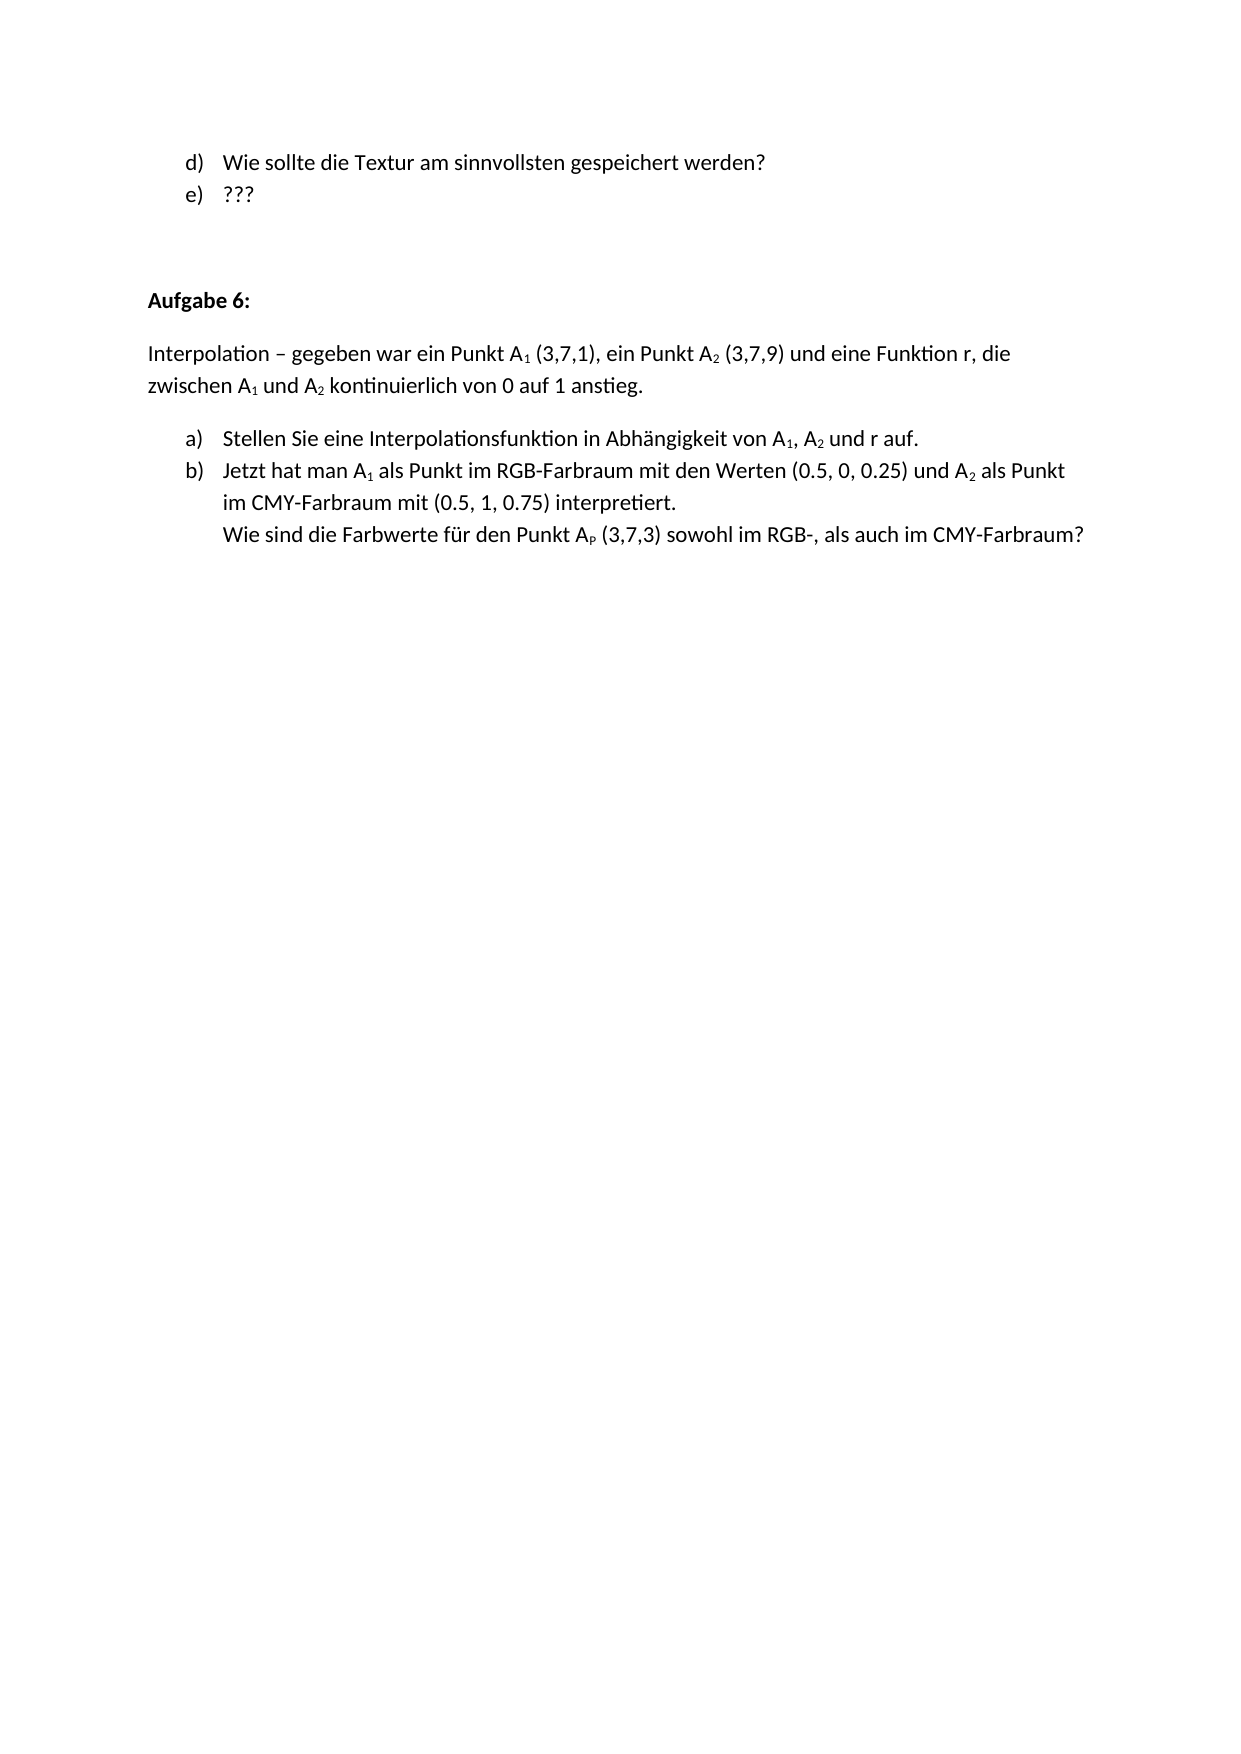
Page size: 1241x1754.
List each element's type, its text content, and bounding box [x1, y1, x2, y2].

text Interpolation – gegeben war ein Punkt A1 (3,7,1), ein Punkt A2 (3,7,9) und eine Funktion r, die zwischen A1 und A2 kontinuierlich von 0 auf 1 anstieg. [148, 339, 1093, 399]
list Stellen Sie eine Interpolationsfunktion in Abhängigkeit von A1, A2 und r auf. [185, 424, 1093, 452]
list Wie sollte die Textur am sinnvollsten gespeichert werden? [185, 148, 1093, 176]
list ??? [185, 180, 1093, 208]
list Wie sind die Farbwerte für den Punkt AP (3,7,3) sowohl im RGB-, als auch im CMY-Farbraum? [223, 521, 1093, 549]
text Aufgabe 6: [148, 286, 1093, 314]
list Jetzt hat man A1 als Punkt im RGB-Farbraum mit den Werten (0.5, 0, 0.25) und A2 als Punkt im CMY-Farbraum mit (0.5, 1, 0.75) interpretiert. [185, 456, 1093, 516]
